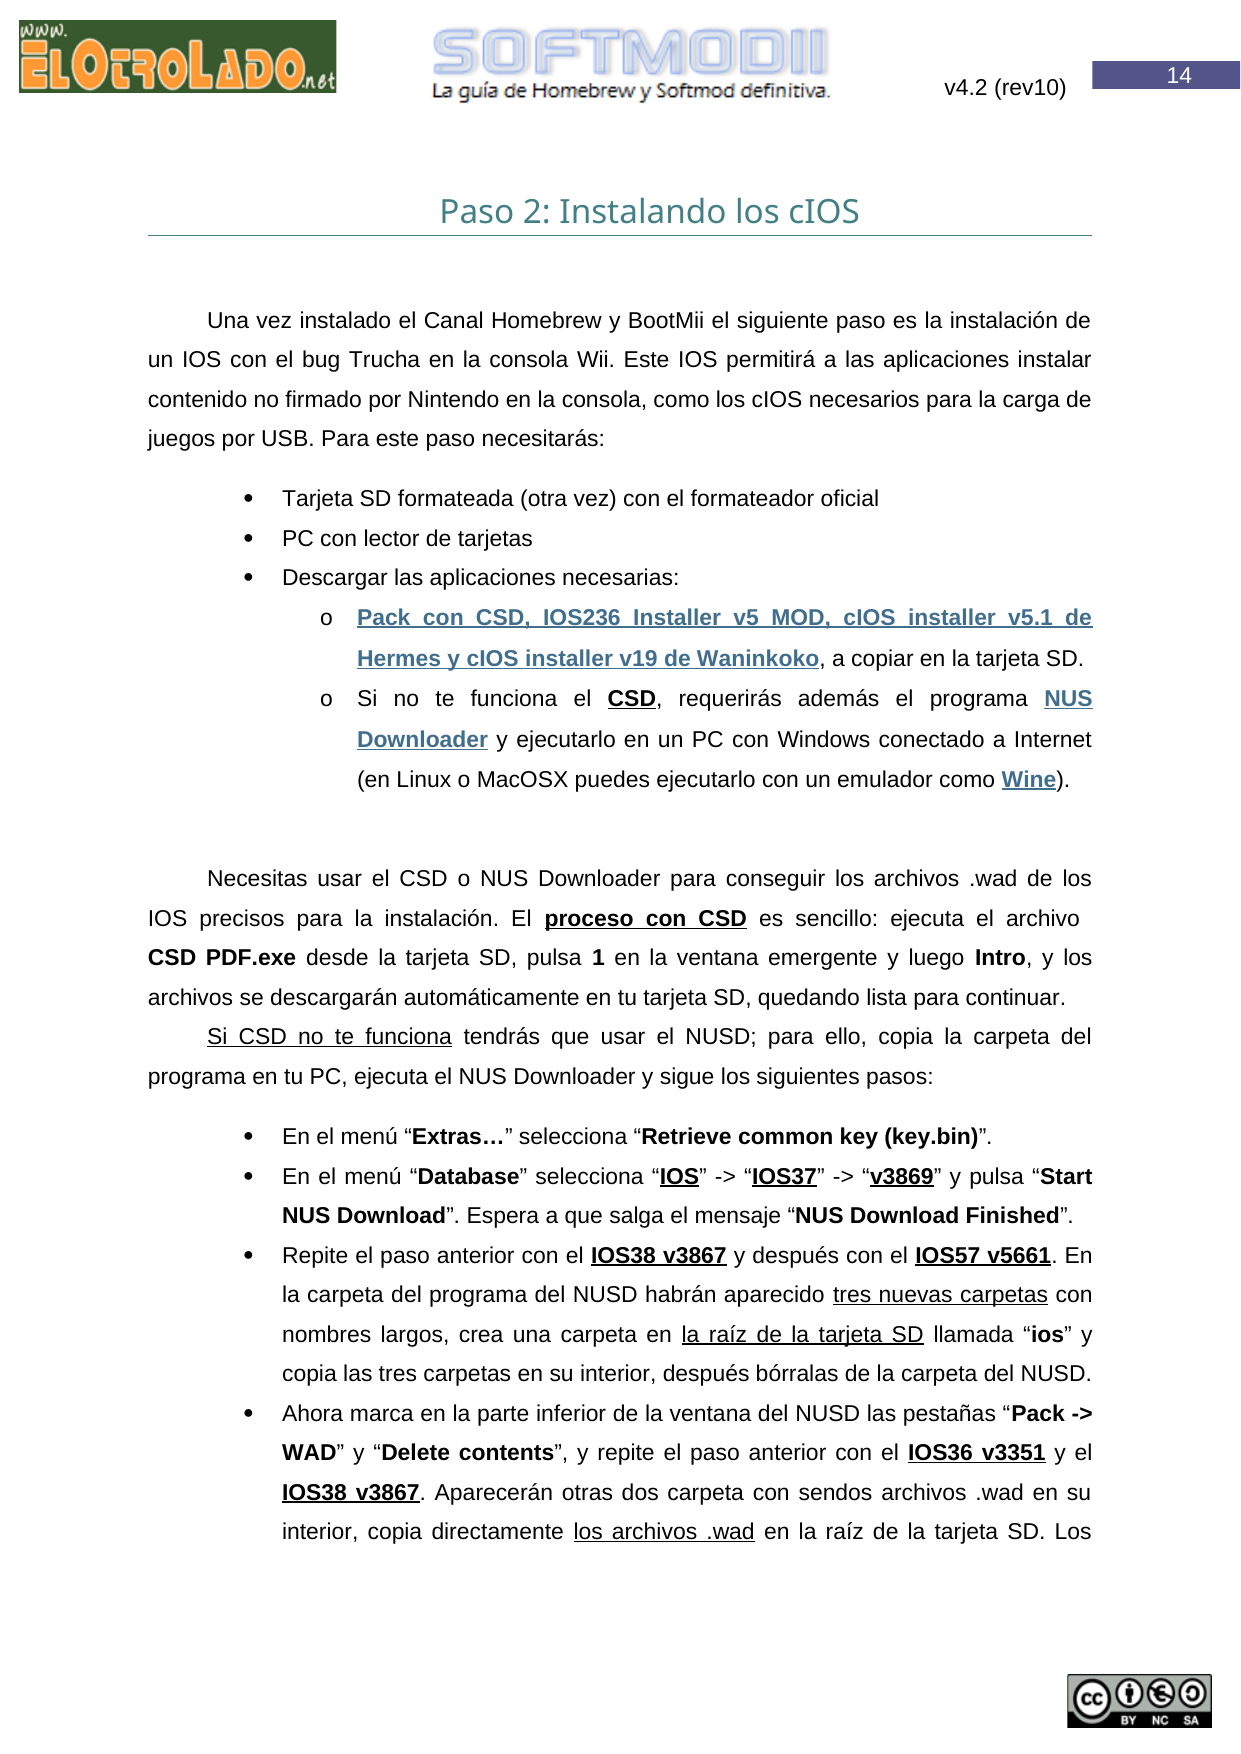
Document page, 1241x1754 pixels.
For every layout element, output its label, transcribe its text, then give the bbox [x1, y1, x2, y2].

text Una vez instalado el Canal Homebrew y BootMii el siguiente paso es la instalación de un IOS con el bug Trucha en la consola Wii. Este IOS permitirá a las aplicaciones instalar contenido no firmado por Nintendo en la consola, como los cIOS necesarios para la carga de juegos por USB. Para este paso necesitarás: [148, 307, 1092, 451]
picture [19, 20, 337, 93]
picture [1067, 1674, 1212, 1728]
text Necesitas usar el CSD o NUS Downloader para conseguir los archivos .wad de los IOS precisos para la instalación. El proceso con CSD es sencillo: ejecuta el archivo CSD PDF.exe desde la tarjeta SD, pulsa 1 en la ventana emergente y luego Intro, y los archivos se descargarán automáticamente en tu tarjeta SD, quedando lista para continuar. [148, 865, 1092, 1010]
text Si CSD no te funciona tendrás que usar el NUSD; para ello, copia la carpeta del programa en tu PC, ejecuta el NUS Downloader y sigue los siguientes pasos: [148, 1023, 1092, 1089]
list Repite el paso anterior con el IOS38 v3867 y después con el IOS57 v5661. En la carpeta del programa del NUSD habrán aparecido tres nuevas carpetas con nombres largos, crea una carpeta en la raíz de la tarjeta SD llamada “ios” y copia las tres carpetas en su interior, después bórralas de la carpeta del NUSD. [244, 1242, 1092, 1386]
subtitle Paso 2: Instalando los cIOS [148, 187, 1092, 235]
list PC con lector de tarjetas [244, 525, 1092, 551]
list Si no te funciona el CSD, requerirás además el programa NUS Downloader y ejecutarlo en un PC con Windows conectado a Internet (en Linux o MacOSX puedes ejecutarlo con un emulador como Wine). [319, 685, 1092, 792]
list Pack con CSD, IOS236 Installer v5 MOD, cIOS installer v5.1 de Hermes y cIOS installer v19 de Waninkoko, a copiar en la tarjeta SD. [319, 604, 1092, 672]
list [244, 1399, 1092, 1544]
list Descargar las aplicaciones necesarias: [244, 564, 1092, 591]
list En el menú “Database” selecciona “IOS” -> “IOS37” -> “v3869” y pulsa “Start NUS Download”. Espera a que salga el mensaje “NUS Download Finished”. [244, 1163, 1092, 1228]
list Tarjeta SD formateada (otra vez) con el formateador oficial [244, 485, 1092, 512]
list En el menú “Extras…” selecciona “Retrieve common key (key.bin)”. [244, 1123, 1092, 1149]
picture [420, 11, 851, 119]
